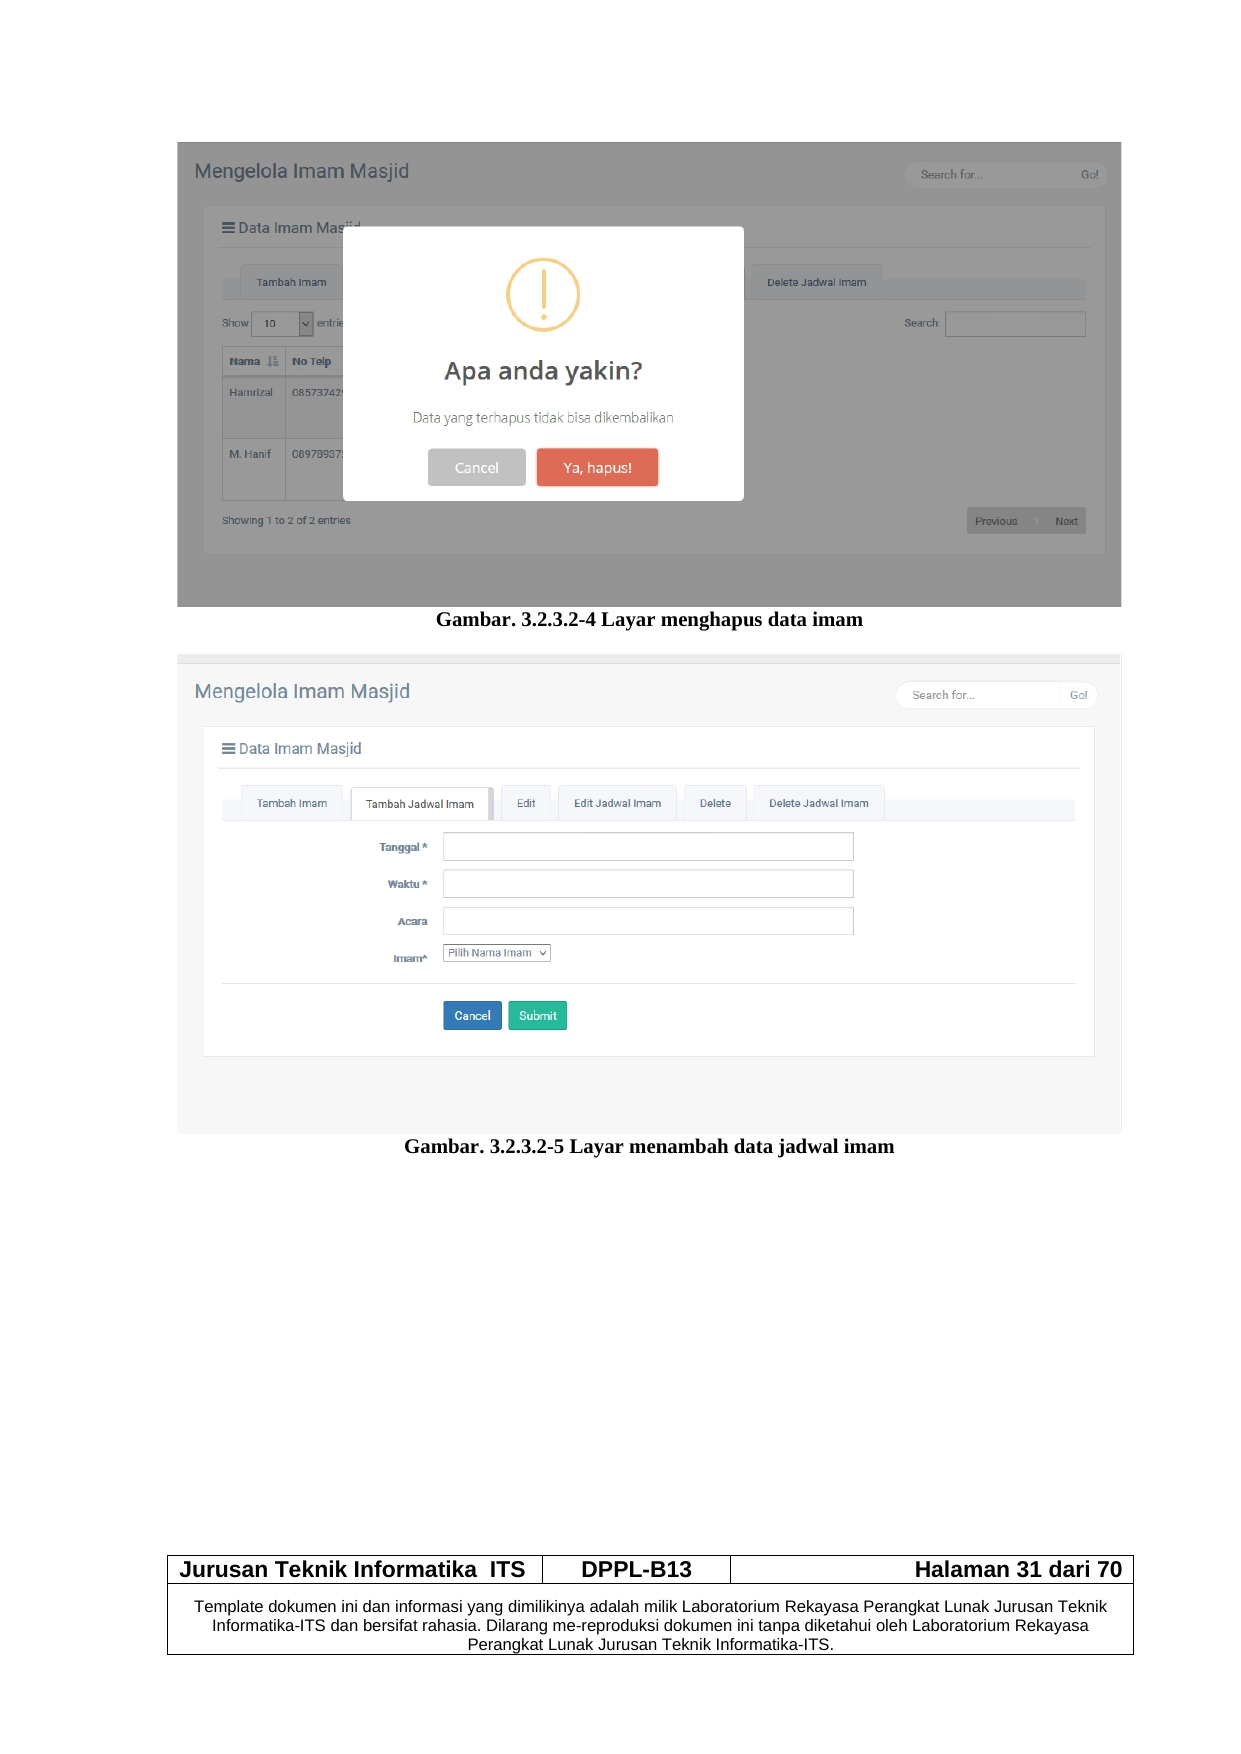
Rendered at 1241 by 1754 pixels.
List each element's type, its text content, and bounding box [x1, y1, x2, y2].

picture [177, 654, 1122, 1134]
text Gambar. 3.2.3.2-5 Layar menambah data jadwal imam [177, 1134, 1121, 1158]
picture [177, 142, 1122, 607]
text Gambar. 3.2.3.2-4 Layar menghapus data imam [177, 607, 1121, 631]
